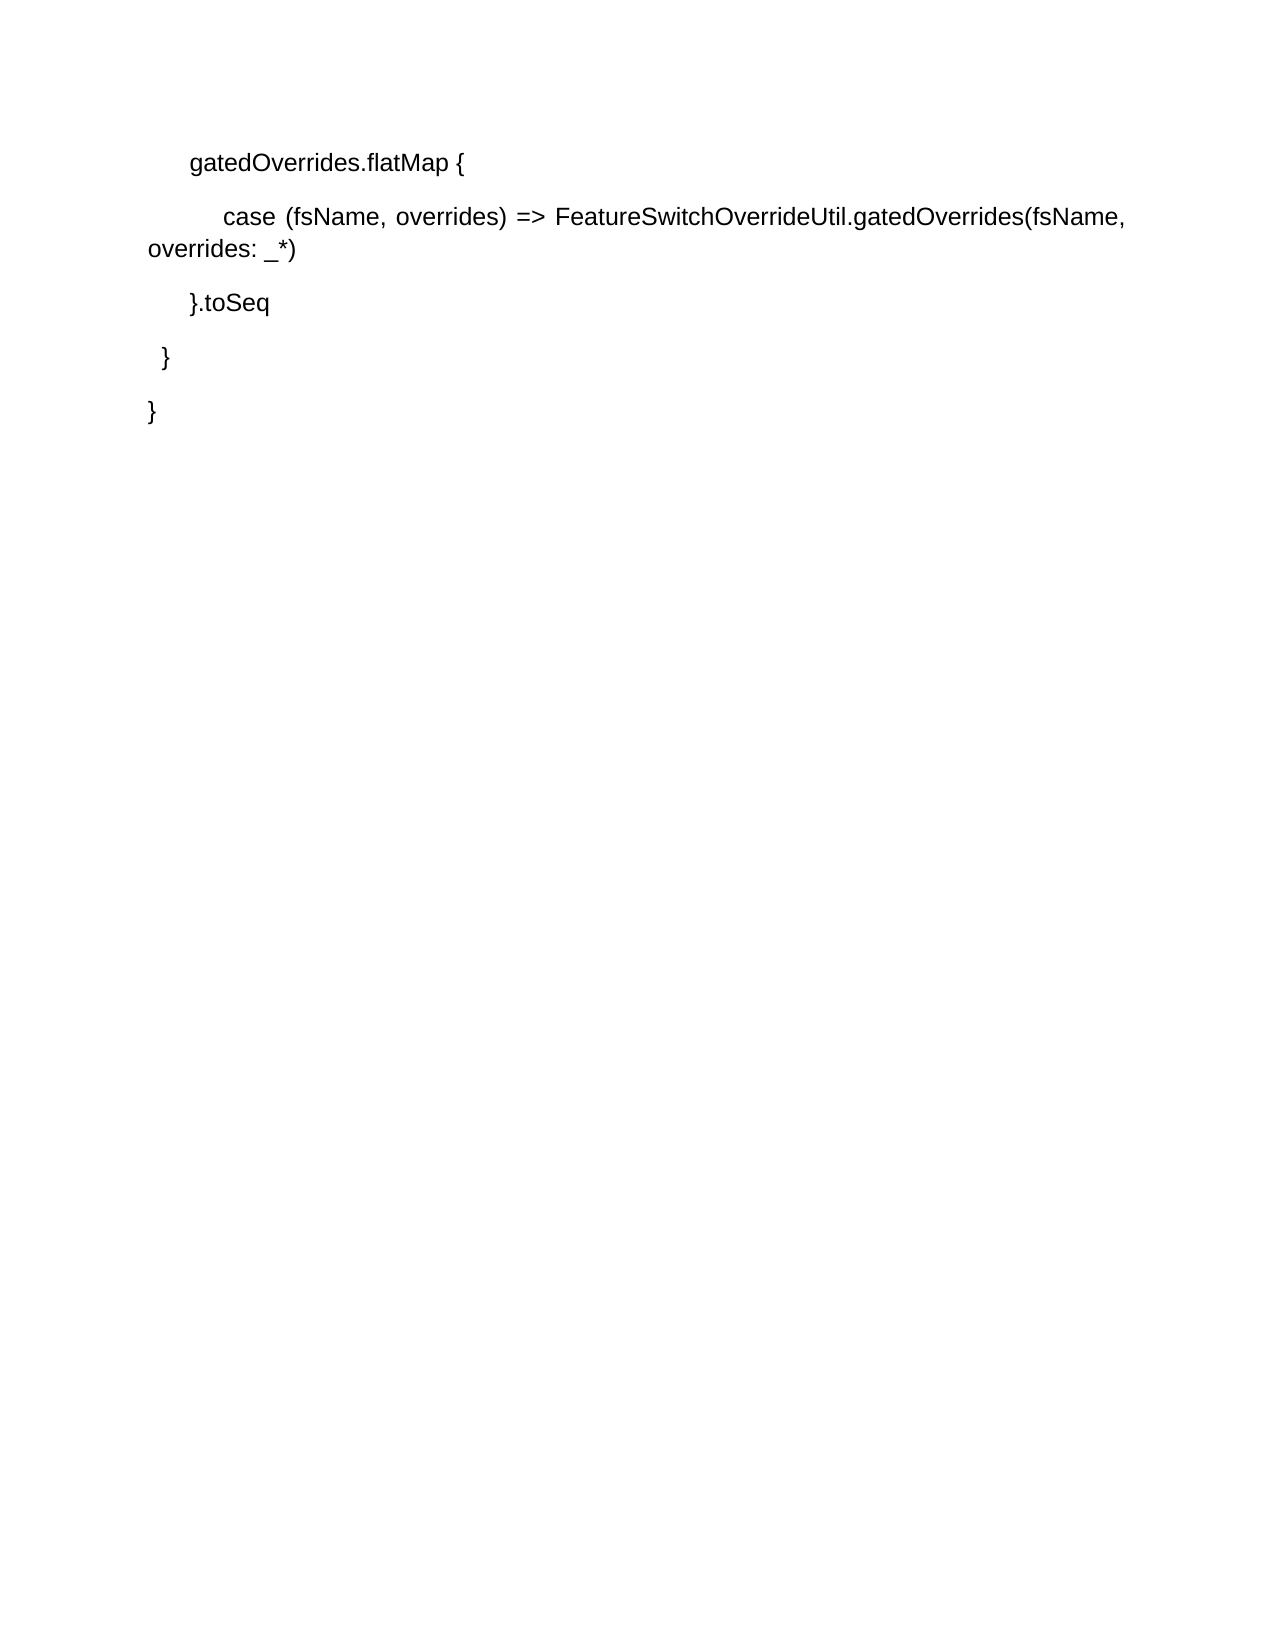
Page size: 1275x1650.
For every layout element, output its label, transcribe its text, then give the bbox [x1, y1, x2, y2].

text } [148, 396, 1127, 425]
text gatedOverrides.flatMap { [148, 148, 1127, 176]
text } [148, 342, 1127, 371]
text }.toSeq [148, 288, 1127, 317]
text case (fsName, overrides) => FeatureSwitchOverrideUtil.gatedOverrides(fsName, overrides: _*) [148, 201, 1127, 263]
